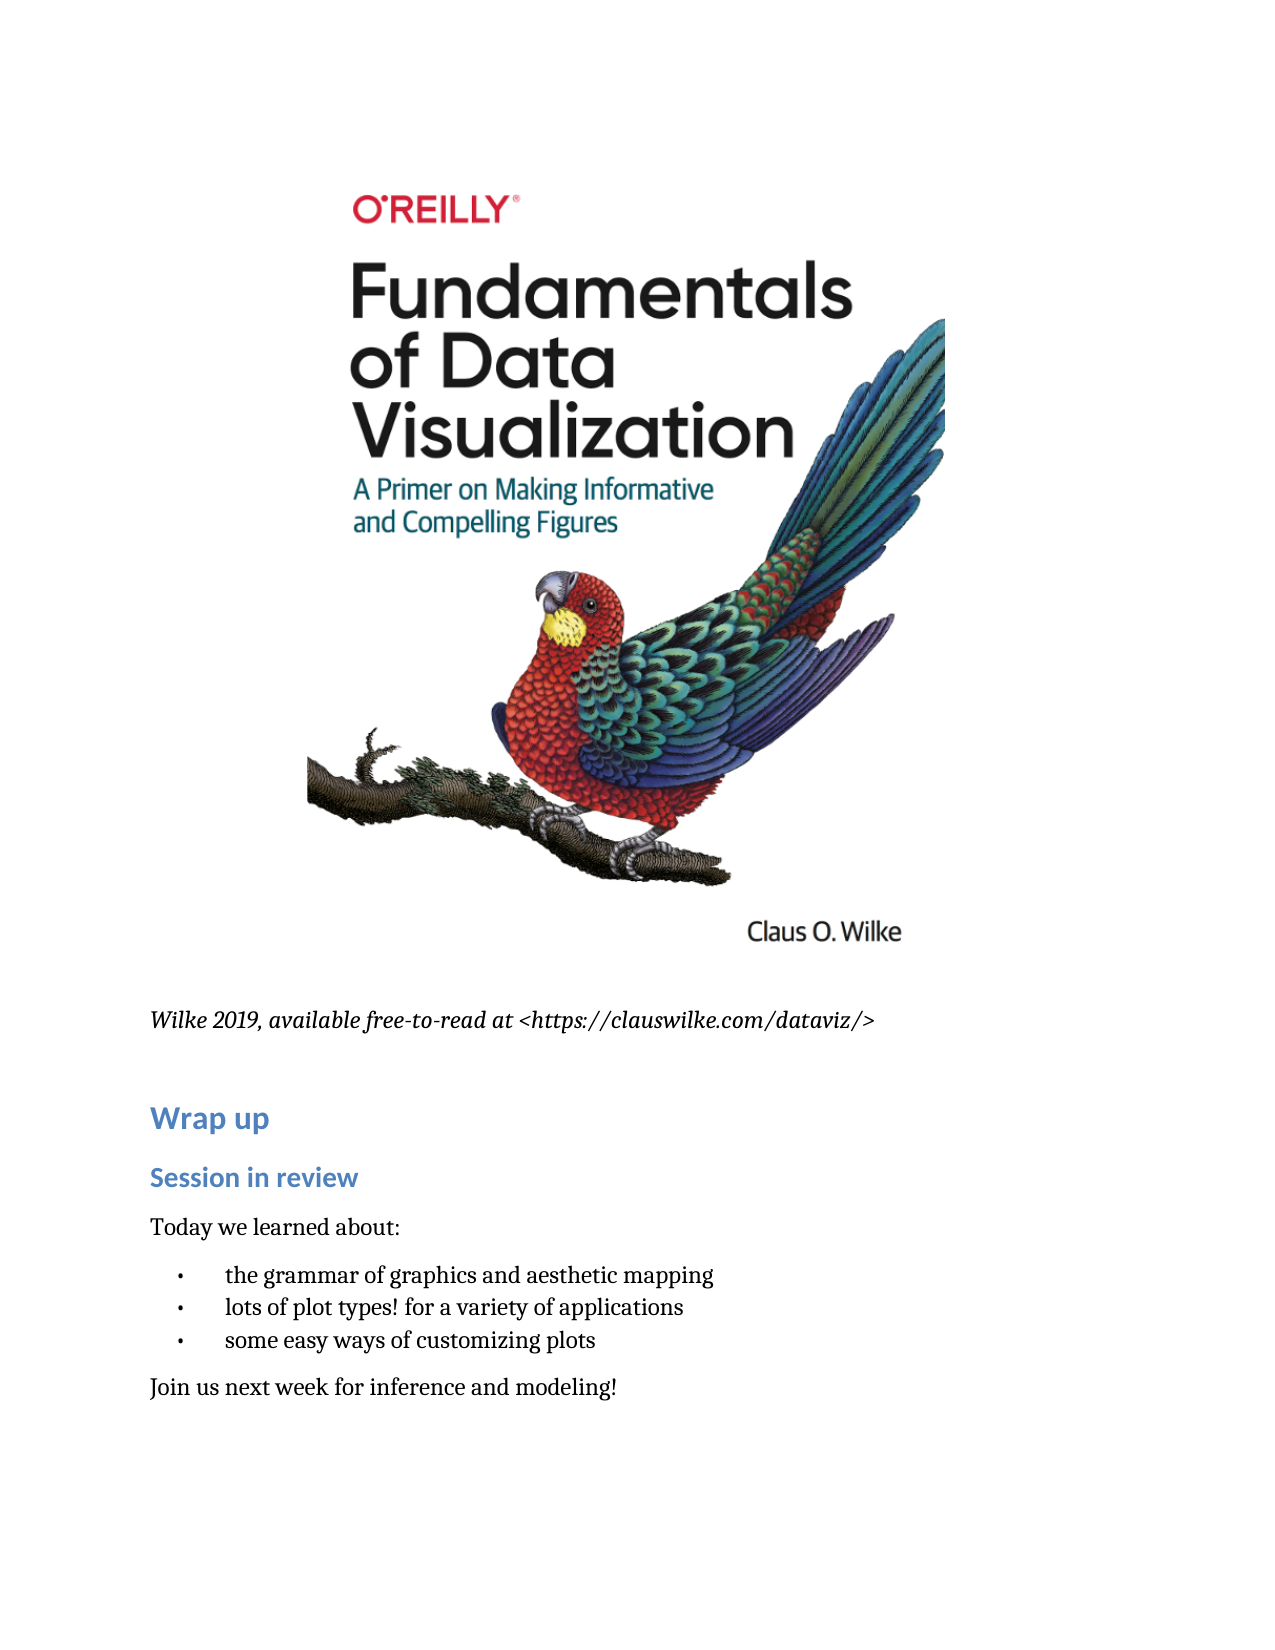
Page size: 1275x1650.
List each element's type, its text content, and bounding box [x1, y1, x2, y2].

text Join us next week for inference and modeling! [150, 1373, 1125, 1402]
list lots of plot types! for a variety of applications [175, 1293, 1125, 1322]
picture [307, 150, 945, 985]
table_header Wilke 2019, available free-to-read at <https://clauswilke.com/dataviz/> [139, 150, 1114, 1047]
subtitle Session in review [150, 1159, 1125, 1194]
subtitle Wrap up [150, 1097, 1125, 1138]
list some easy ways of customizing plots [175, 1326, 1125, 1354]
text Today we learned about: [150, 1213, 1125, 1242]
list the grammar of graphics and aesthetic mapping [175, 1261, 1125, 1289]
